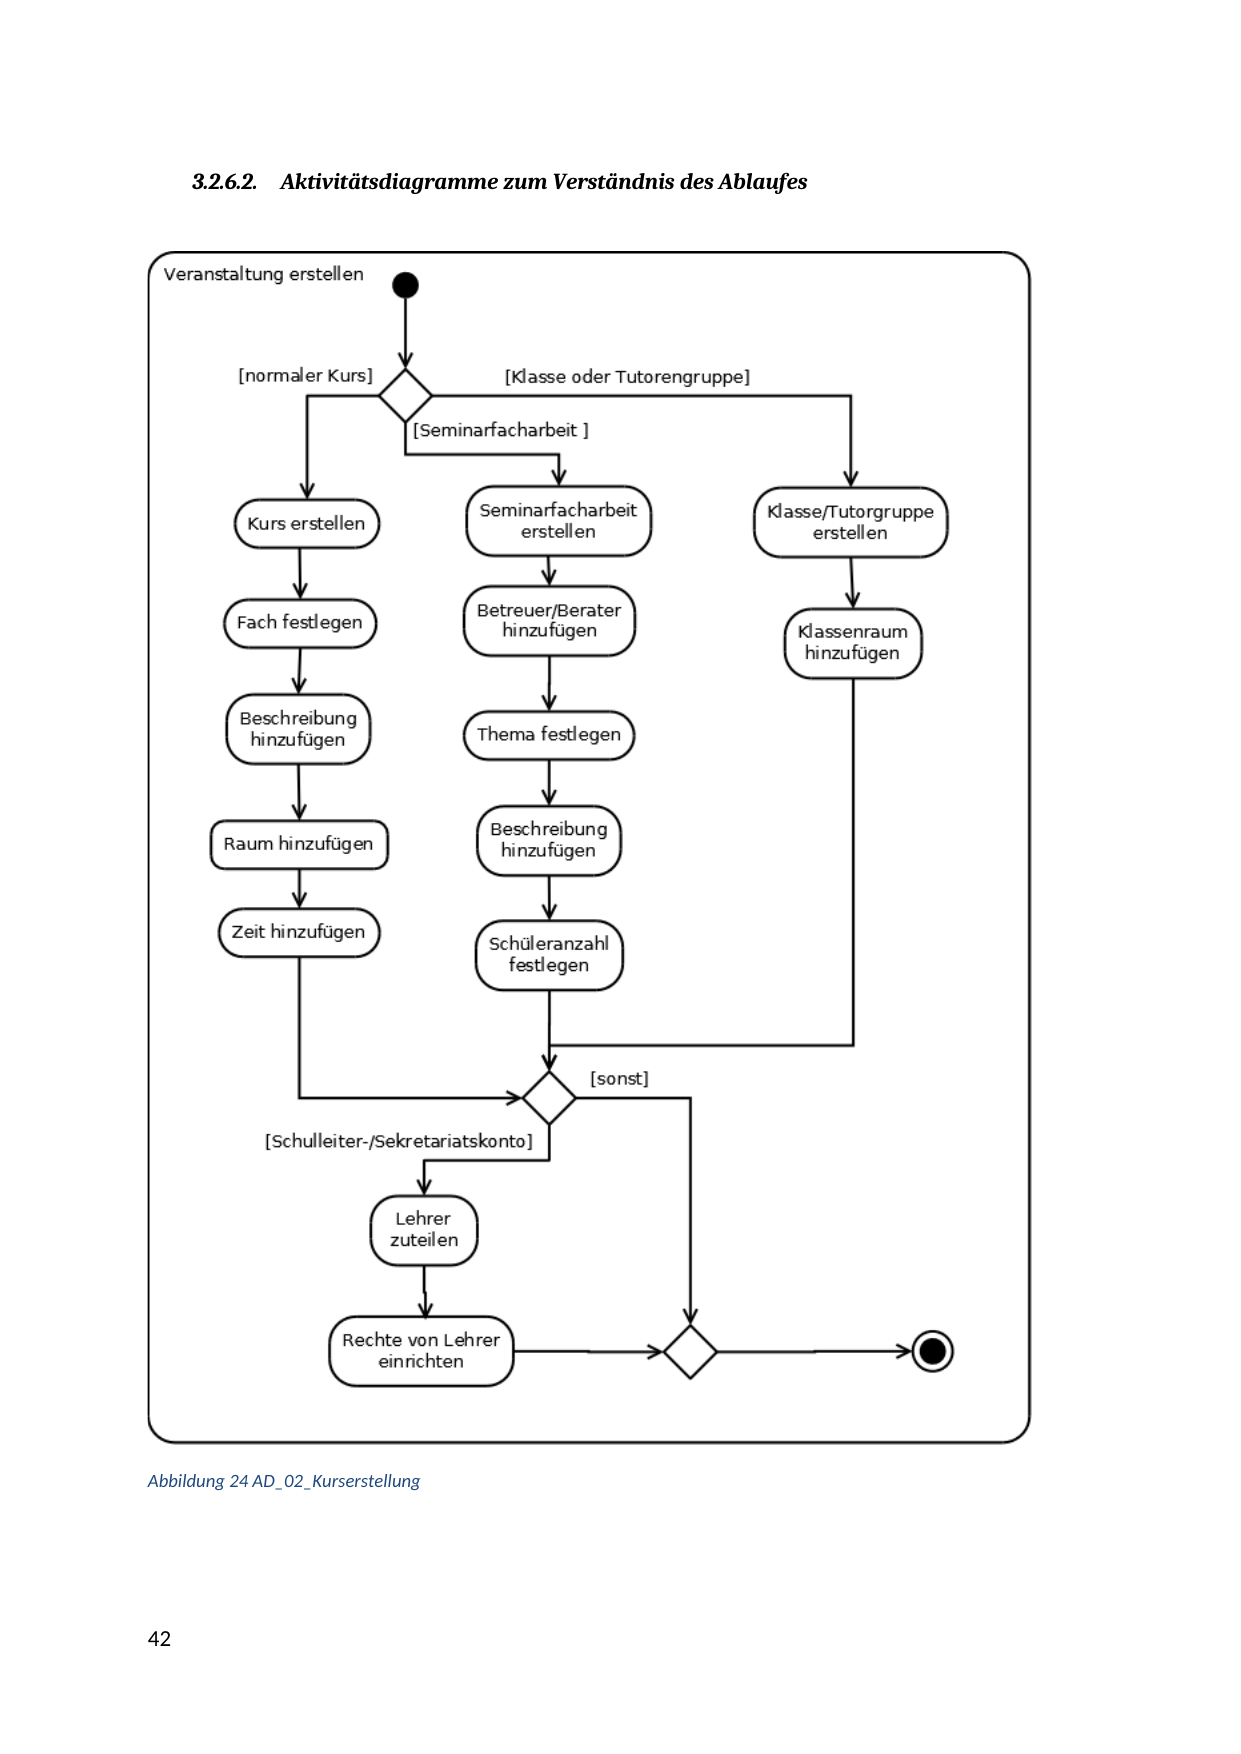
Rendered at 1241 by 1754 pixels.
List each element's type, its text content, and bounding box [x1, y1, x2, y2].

subtitle Aktivitätsdiagramme zum Verständnis des Ablaufes [192, 168, 1093, 195]
picture [147, 251, 1032, 1445]
